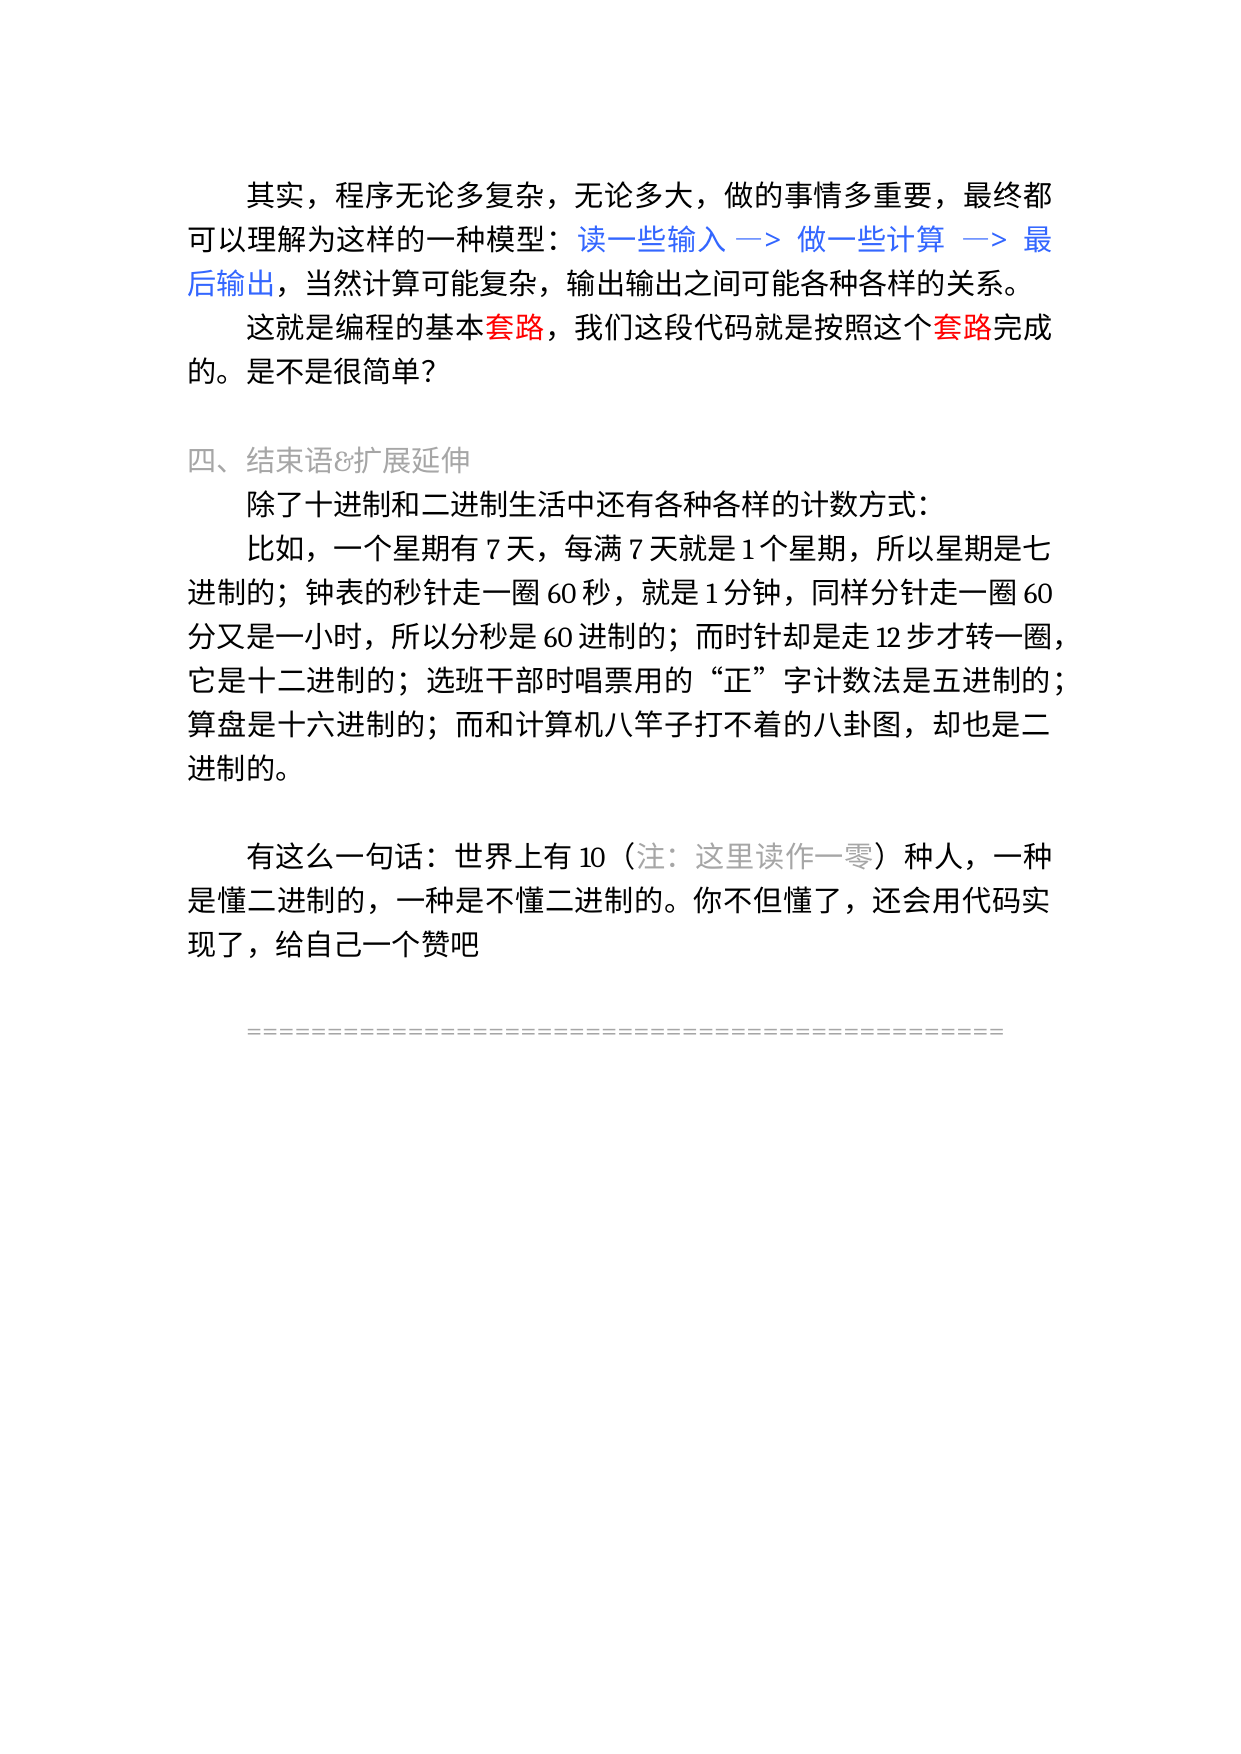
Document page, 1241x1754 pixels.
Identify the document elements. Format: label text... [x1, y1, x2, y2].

text 四、结束语&扩展延伸 [187, 436, 1053, 480]
text 其实，程序无论多复杂，无论多大，做的事情多重要，最终都可以理解为这样的一种模型：读一些输入 —> 做一些计算 —> 最后输出，当然计算可能复杂，输出输出之间可能各种各样的关系。 [187, 172, 1053, 304]
text 比如，一个星期有7天，每满7天就是1个星期，所以星期是七进制的；钟表的秒针走一圈60秒，就是1分钟，同样分针走一圈60分又是一小时，所以分秒是60进制的；而时针却是走12步才转一圈，它是十二进制的；选班干部时唱票用的“正”字计数法是五进制的；算盘是十六进制的；而和计算机八竿子打不着的八卦图，却也是二进制的。 [187, 524, 1053, 789]
text =============================================== [187, 1009, 1053, 1053]
text 有这么一句话：世界上有10（注：这里读作一零）种人，一种是懂二进制的，一种是不懂二进制的。你不但懂了，还会用代码实现了，给自己一个赞吧 [187, 833, 1053, 965]
text 除了十进制和二进制生活中还有各种各样的计数方式： [187, 480, 1053, 524]
text 这就是编程的基本套路，我们这段代码就是按照这个套路完成的。是不是很简单？ [187, 304, 1053, 392]
